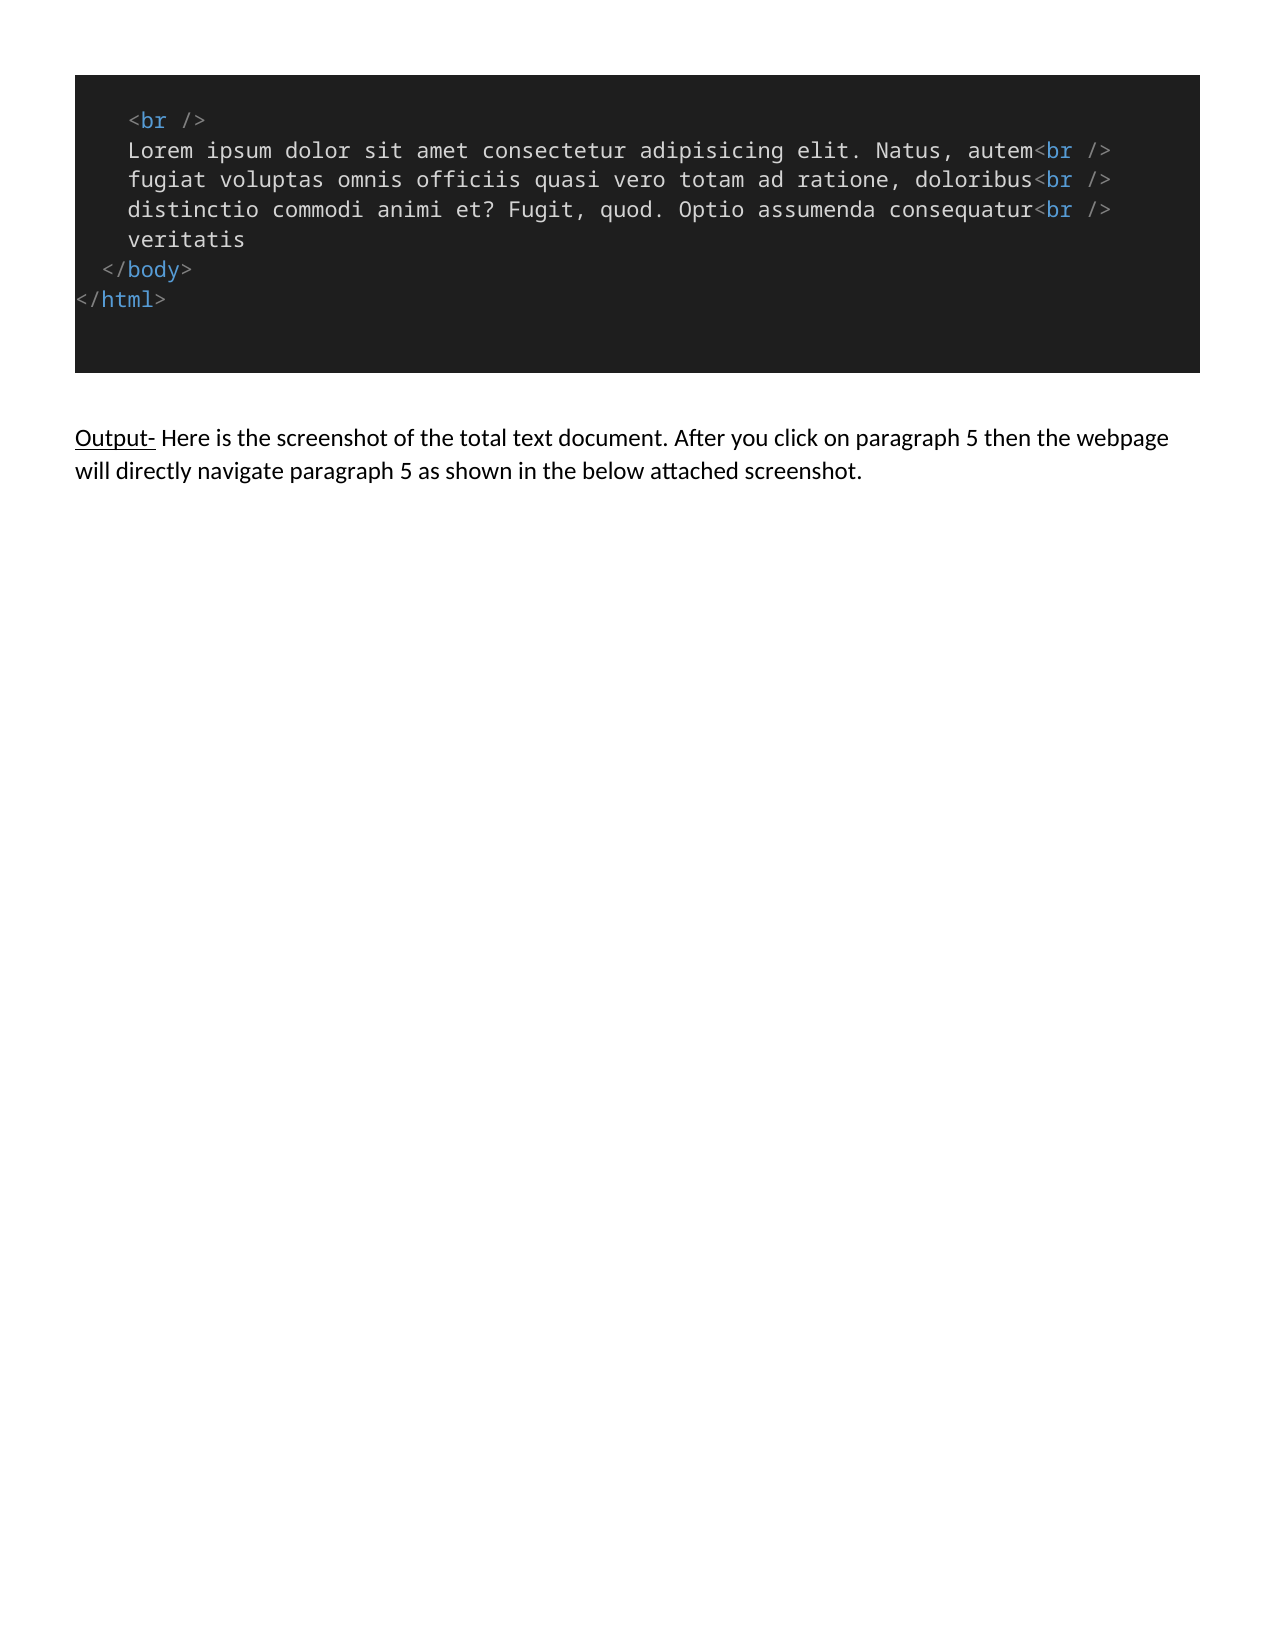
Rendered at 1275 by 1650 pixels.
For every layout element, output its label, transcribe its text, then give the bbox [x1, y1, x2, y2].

text Lorem ipsum dolor sit amet consectetur adipisicing elit. Natus, autem<br /> [75, 134, 1200, 164]
text veritatis [75, 224, 1200, 254]
text </body> [75, 254, 1200, 283]
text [75, 164, 1200, 194]
text distinctio commodi animi et? Fugit, quod. Optio assumenda consequatur<br /> [75, 194, 1200, 224]
text Output- Here is the screenshot of the total text document. After you click on paragraph 5 then the webpage will directly navigate paragraph 5 as shown in the below attached screenshot. [75, 422, 1200, 486]
text <br /> [75, 105, 1200, 134]
text </html> [75, 283, 1200, 313]
